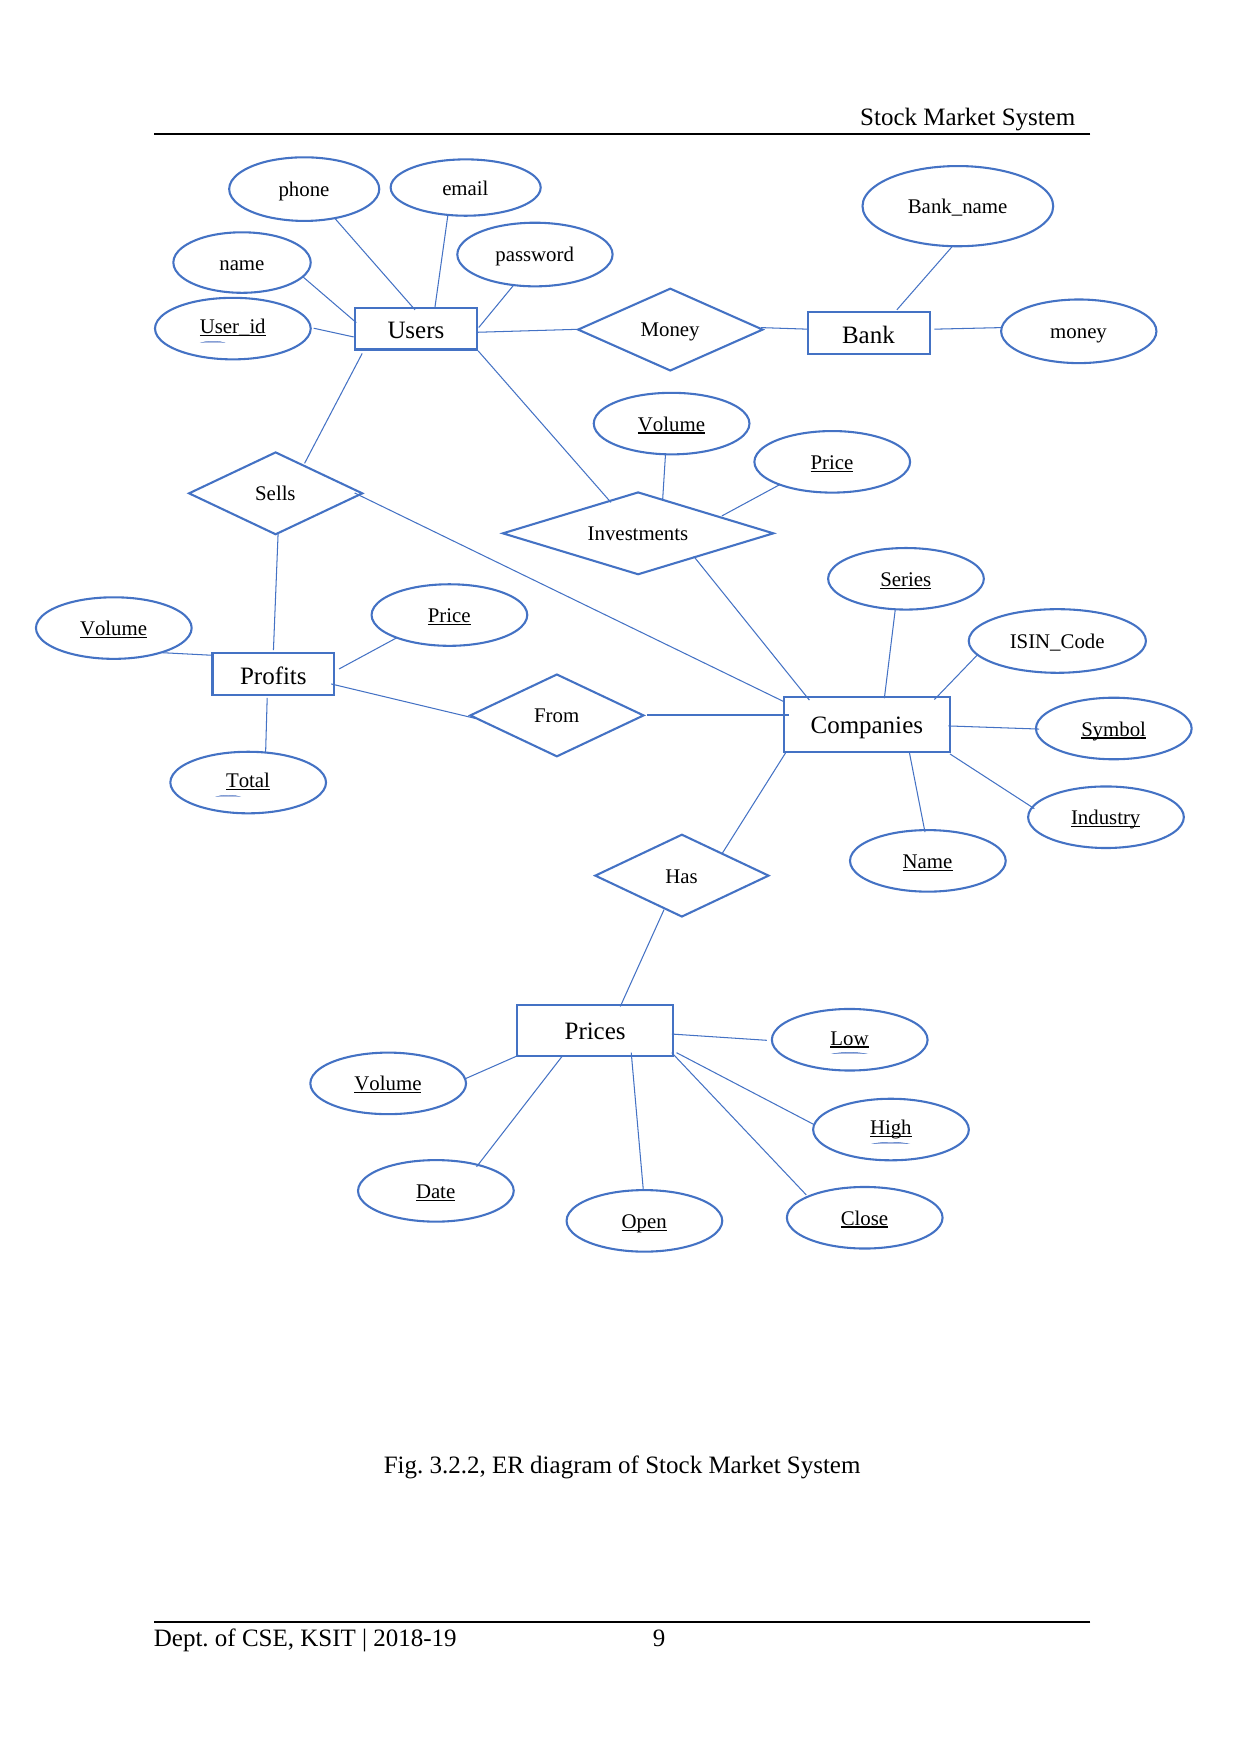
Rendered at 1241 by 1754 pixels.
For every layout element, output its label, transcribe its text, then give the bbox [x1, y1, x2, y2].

text Fig. 3.2.2, ER diagram of Stock Market System [154, 1451, 1090, 1479]
